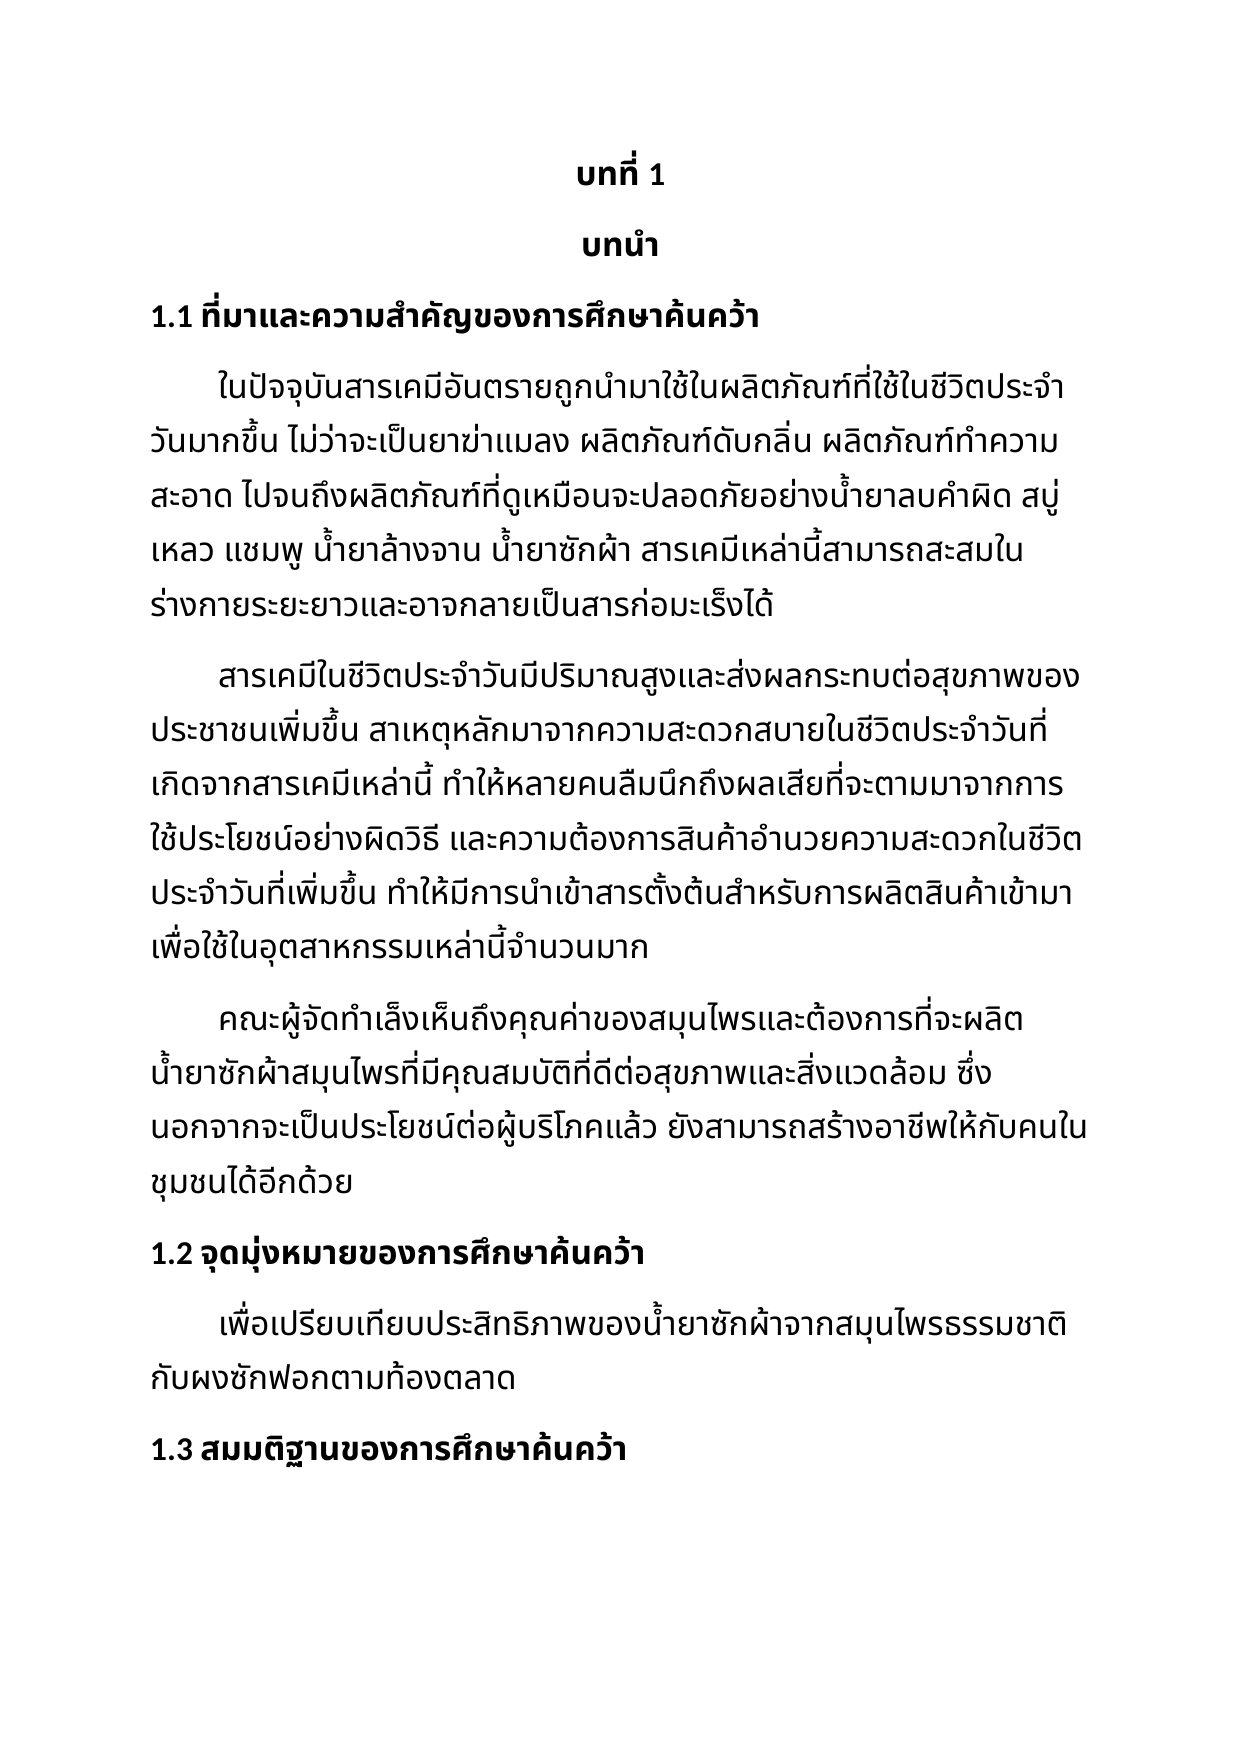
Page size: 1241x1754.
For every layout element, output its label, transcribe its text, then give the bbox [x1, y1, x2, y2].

text 1.3 สมมติฐานของการศึกษาค้นคว้า [150, 1425, 1090, 1476]
text เพื่อเปรียบเทียบประสิทธิภาพของน้ำยาซักผ้าจากสมุนไพรธรรมชาติกับผงซักฟอกตามท้องตลาด [150, 1300, 1090, 1404]
text บทนำ [150, 221, 1090, 271]
text ในปัจจุบันสารเคมีอันตรายถูกนำมาใช้ในผลิตภัณฑ์ที่ใช้ในชีวิตประจำวันมากขึ้น ไม่ว่าจะเป็นยาฆ่าแมลง ผลิตภัณฑ์ดับกลิ่น ผลิตภัณฑ์ทำความสะอาด ไปจนถึงผลิตภัณฑ์ที่ดูเหมือนจะปลอดภัยอย่างน้ำยาลบคำผิด สบู่เหลว แชมพู น้ำยาล้างจาน น้ำยาซักผ้า สารเคมีเหล่านี้สามารถสะสมในร่างกายระยะยาวและอาจกลายเป็นสารก่อมะเร็งได้ [150, 363, 1090, 631]
text 1.2 จุดมุ่งหมายของการศึกษาค้นคว้า [150, 1229, 1090, 1279]
text 1.1 ที่มาและความสำคัญของการศึกษาค้นคว้า [150, 292, 1090, 342]
text คณะผู้จัดทำเล็งเห็นถึงคุณค่าของสมุนไพรและต้องการที่จะผลิตน้ำยาซักผ้าสมุนไพรที่มีคุณสมบัติที่ดีต่อสุขภาพและสิ่งแวดล้อม ซึ่งนอกจากจะเป็นประโยชน์ต่อผู้บริโภคแล้ว ยังสามารถสร้างอาชีพให้กับคนในชุมชนได้อีกด้วย [150, 994, 1090, 1208]
text บทที่ 1 [150, 150, 1090, 200]
text สารเคมีในชีวิตประจำวันมีปริมาณสูงและส่งผลกระทบต่อสุขภาพของประชาชนเพิ่มขึ้น สาเหตุหลักมาจากความสะดวกสบายในชีวิตประจำวันที่เกิดจากสารเคมีเหล่านี้ ทำให้หลายคนลืมนึกถึงผลเสียที่จะตามมาจากการใช้ประโยชน์อย่างผิดวิธี และความต้องการสินค้าอำนวยความสะดวกในชีวิตประจำวันที่เพิ่มขึ้น ทำให้มีการนำเข้าสารตั้งต้นสำหรับการผลิตสินค้าเข้ามาเพื่อใช้ในอุตสาหกรรมเหล่านี้จำนวนมาก [150, 652, 1090, 974]
